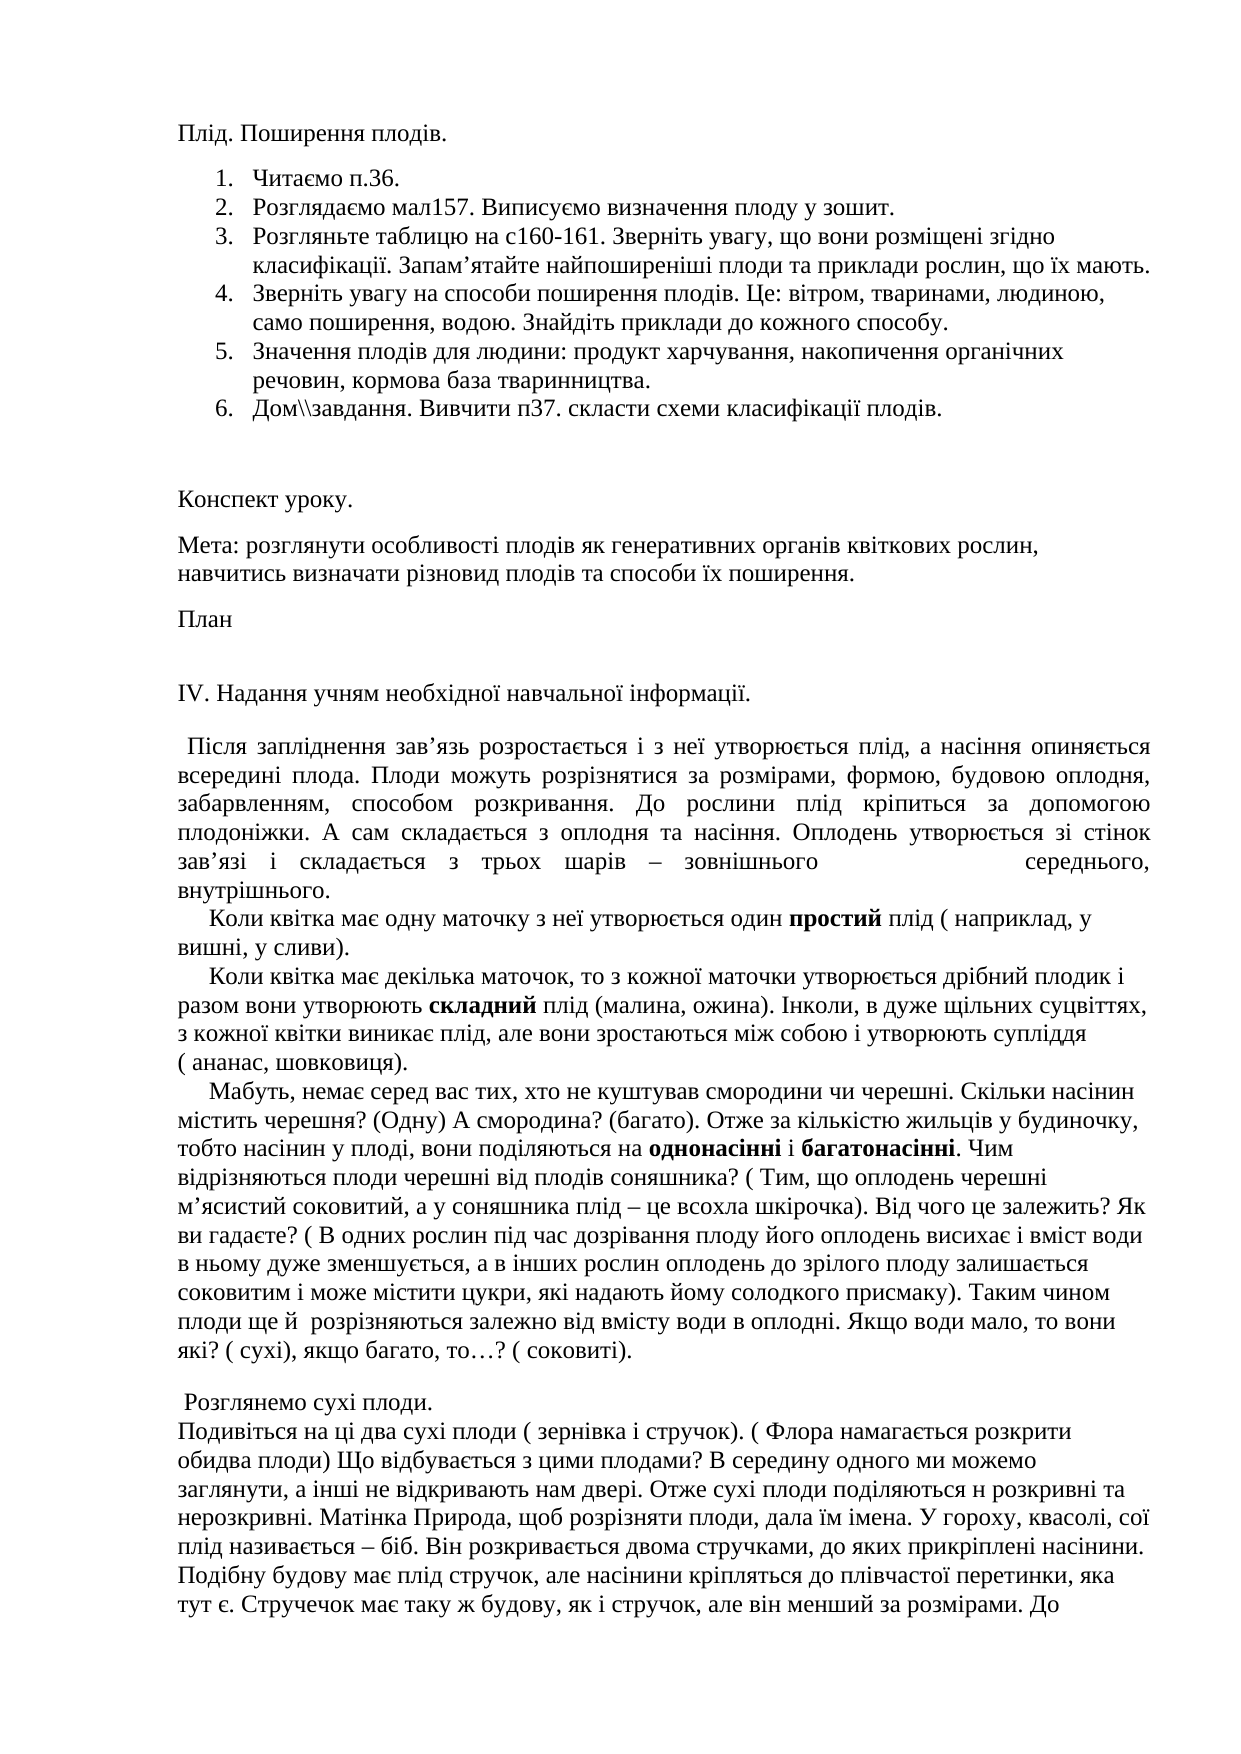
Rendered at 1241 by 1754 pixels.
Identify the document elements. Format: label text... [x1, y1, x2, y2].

text Коли квітка має декілька маточок, то з кожної маточки утворюється дрібний плодик і разом вони утворюють складний плід (малина, ожина). Інколи, в дуже щільних суцвіттях, з кожної квітки виникає плід, але вони зростаються між собою і утворюють супліддя ( ананас, шовковиця). [177, 961, 1152, 1076]
list Дом\\завдання. Вивчити п37. скласти схеми класифікації плодів. [215, 393, 1152, 422]
text Конспект уроку. [177, 484, 1152, 513]
text Коли квітка має одну маточку з неї утворюється один простий плід ( наприклад, у вишні, у сливи). [177, 903, 1152, 961]
text План [177, 604, 1152, 633]
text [177, 1416, 1152, 1617]
list Розгляньте таблицю на с160-161. Зверніть увагу, що вони розміщені згідно класифікації. Запам’ятайте найпоширеніші плоди та приклади рослин, що їх мають. [215, 221, 1152, 278]
text IV. Надання учням необхідної навчальної інформації. [177, 678, 1152, 707]
list Зверніть увагу на способи поширення плодів. Це: вітром, тваринами, людиною, само поширення, водою. Знайдіть приклади до кожного способу. [215, 278, 1152, 336]
text Мета: розглянути особливості плодів як генеративних органів квіткових рослин, навчитись визначати різновид плодів та способи їх поширення. [177, 530, 1152, 587]
text Плід. Поширення плодів. [177, 118, 1152, 147]
list Розглядаємо мал157. Виписуємо визначення плоду у зошит. [215, 192, 1152, 221]
list Значення плодів для людини: продукт харчування, накопичення органічних речовин, кормова база тваринництва. [215, 336, 1152, 393]
text Розглянемо сухі плоди. [177, 1387, 1152, 1416]
list Читаємо п.36. [215, 163, 1152, 192]
text Мабуть, немає серед вас тих, хто не куштував смородини чи черешні. Скільки насінин містить черешня? (Одну) А смородина? (багато). Отже за кількістю жильців у будиночку, тобто насінин у плоді, вони поділяються на однонасінні і багатонасінні. Чим відрізняються плоди черешні від плодів соняшника? ( Тим, що оплодень черешні м’ясистий соковитий, а у соняшника плід – це всохла шкірочка). Від чого це залежить? Як ви гадаєте? ( В одних рослин під час дозрівання плоду його оплодень висихає і вміст води в ньому дуже зменшується, а в інших рослин оплодень до зрілого плоду залишається соковитим і може містити цукри, які надають йому солодкого присмаку). Таким чином плоди ще й розрізняються залежно від вмісту води в оплодні. Якщо води мало, то вони які? ( сухі), якщо багато, то…? ( соковиті). [177, 1076, 1152, 1363]
text Після запліднення зав’язь розростається і з неї утворюється плід, а насіння опиняється всередині плода. Плоди можуть розрізнятися за розмірами, формою, будовою оплодня, забарвленням, способом розкривання. До рослини плід кріпиться за допомогою плодоніжки. А сам складається з оплодня та насіння. Оплодень утворюється зі стінок зав’язі і складається з трьох шарів – зовнішнього середнього, внутрішнього. [177, 731, 1152, 903]
